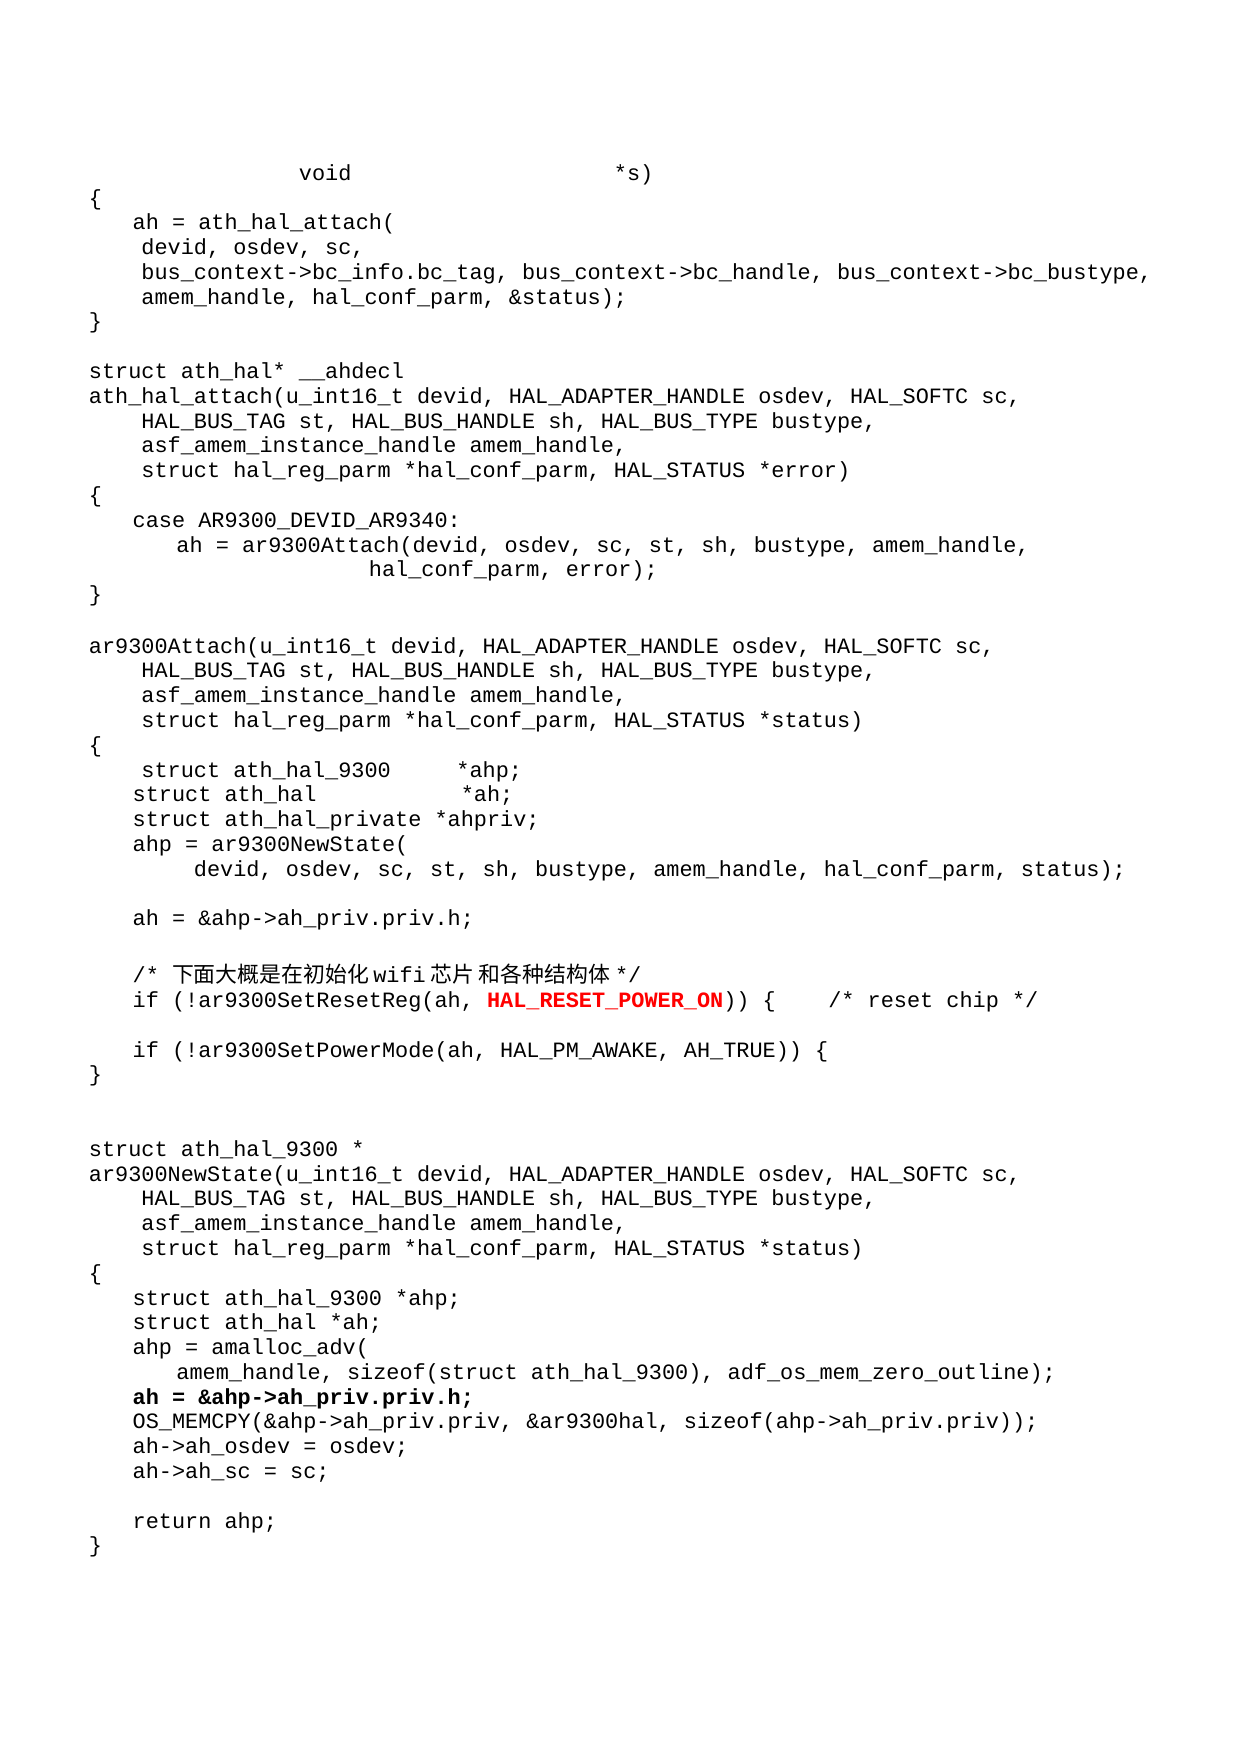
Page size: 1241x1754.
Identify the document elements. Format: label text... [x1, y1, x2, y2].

text amem_handle, hal_conf_parm, &status); [89, 286, 1152, 311]
text if (!ar9300SetResetReg(ah, HAL_RESET_POWER_ON)) { /* reset chip */ [89, 989, 1152, 1014]
text struct ath_hal_9300 * [89, 1138, 1152, 1163]
text ah = &ahp->ah_priv.priv.h; [89, 908, 1152, 932]
text devid, osdev, sc, st, sh, bustype, amem_handle, hal_conf_parm, status); [89, 858, 1152, 883]
text struct ath_hal_9300 *ahp; [89, 1287, 1152, 1311]
text struct ath_hal* __ahdecl [89, 360, 1152, 385]
text ahp = ar9300NewState( [89, 833, 1152, 858]
text OS_MEMCPY(&ahp->ah_priv.priv, &ar9300hal, sizeof(ahp->ah_priv.priv)); [89, 1411, 1152, 1435]
text asf_amem_instance_handle amem_handle, [89, 435, 1152, 459]
text hal_conf_parm, error); [89, 559, 1152, 583]
text HAL_BUS_TAG st, HAL_BUS_HANDLE sh, HAL_BUS_TYPE bustype, [89, 1187, 1152, 1212]
text amem_handle, sizeof(struct ath_hal_9300), adf_os_mem_zero_outline); [89, 1361, 1152, 1386]
text ar9300NewState(u_int16_t devid, HAL_ADAPTER_HANDLE osdev, HAL_SOFTC sc, [89, 1163, 1152, 1187]
text struct hal_reg_parm *hal_conf_parm, HAL_STATUS *error) [89, 459, 1152, 484]
text } [89, 1063, 1152, 1088]
text { [89, 187, 1152, 212]
text /* 下面大概是在初始化wifi芯片 和各种结构体 */ [89, 957, 1152, 989]
text bus_context->bc_info.bc_tag, bus_context->bc_handle, bus_context->bc_bustype, [89, 261, 1152, 286]
text return ahp; [89, 1510, 1152, 1534]
text ah = &ahp->ah_priv.priv.h; [89, 1386, 1152, 1411]
text case AR9300_DEVID_AR9340: [89, 509, 1152, 534]
text struct hal_reg_parm *hal_conf_parm, HAL_STATUS *status) [89, 1237, 1152, 1262]
text asf_amem_instance_handle amem_handle, [89, 1212, 1152, 1237]
text asf_amem_instance_handle amem_handle, [89, 684, 1152, 709]
text HAL_BUS_TAG st, HAL_BUS_HANDLE sh, HAL_BUS_TYPE bustype, [89, 410, 1152, 435]
text ahp = amalloc_adv( [89, 1336, 1152, 1361]
text ah->ah_osdev = osdev; [89, 1435, 1152, 1460]
text struct ath_hal_private *ahpriv; [89, 808, 1152, 833]
text devid, osdev, sc, [89, 236, 1152, 261]
text struct ath_hal_9300 *ahp; [89, 759, 1152, 784]
text HAL_BUS_TAG st, HAL_BUS_HANDLE sh, HAL_BUS_TYPE bustype, [89, 660, 1152, 684]
text } [89, 311, 1152, 336]
text struct ath_hal *ah; [89, 784, 1152, 808]
text { [89, 484, 1152, 509]
text struct hal_reg_parm *hal_conf_parm, HAL_STATUS *status) [89, 709, 1152, 734]
text } [89, 1534, 1152, 1559]
text void *s) [89, 162, 1152, 187]
text } [89, 583, 1152, 608]
text ar9300Attach(u_int16_t devid, HAL_ADAPTER_HANDLE osdev, HAL_SOFTC sc, [89, 635, 1152, 660]
text if (!ar9300SetPowerMode(ah, HAL_PM_AWAKE, AH_TRUE)) { [89, 1039, 1152, 1063]
text { [89, 1262, 1152, 1287]
text ath_hal_attach(u_int16_t devid, HAL_ADAPTER_HANDLE osdev, HAL_SOFTC sc, [89, 385, 1152, 410]
text ah = ar9300Attach(devid, osdev, sc, st, sh, bustype, amem_handle, [89, 534, 1152, 559]
text ah = ath_hal_attach( [89, 212, 1152, 236]
text ah->ah_sc = sc; [89, 1460, 1152, 1485]
text { [89, 734, 1152, 759]
text struct ath_hal *ah; [89, 1311, 1152, 1336]
